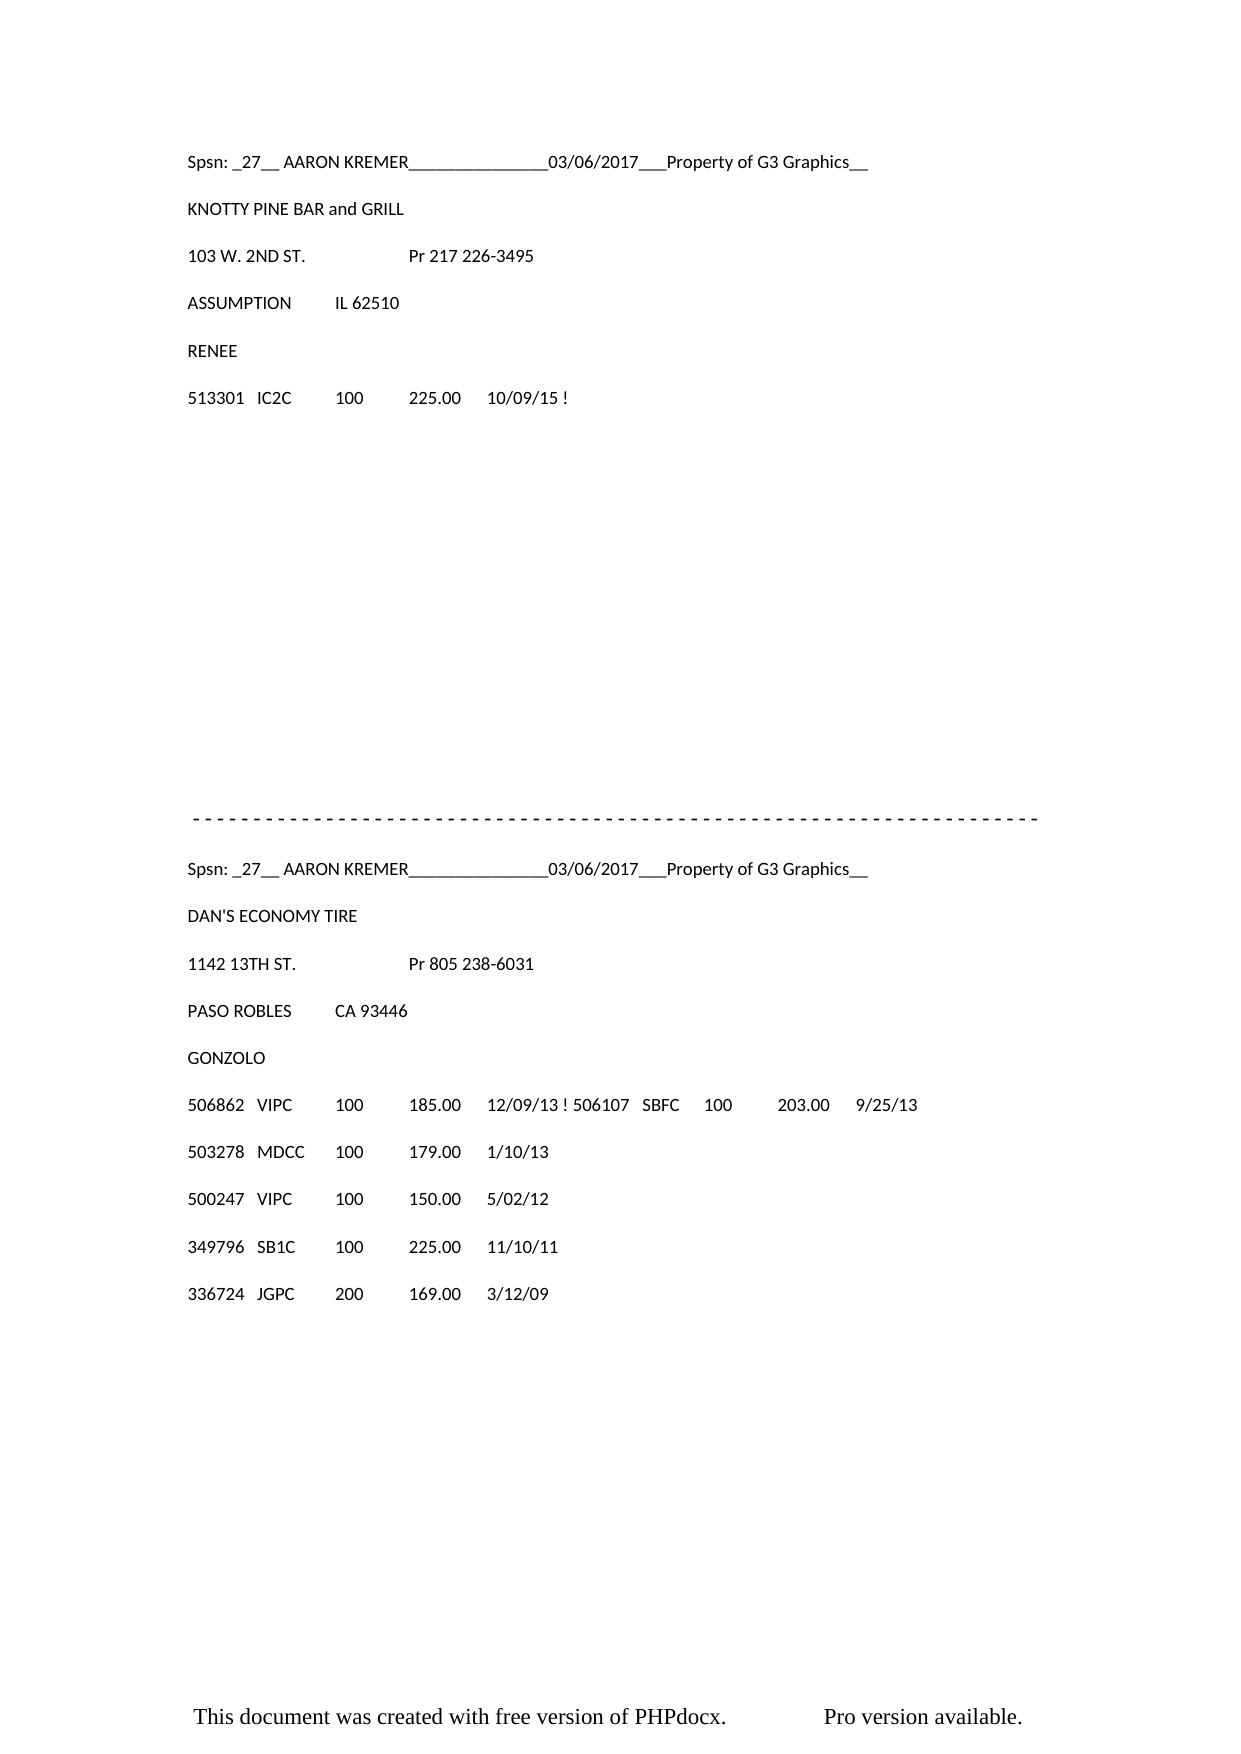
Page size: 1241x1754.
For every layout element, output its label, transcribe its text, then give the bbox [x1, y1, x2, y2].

text Spsn: _27__ AARON KREMER_______________03/06/2017___Property of G3 Graphics__ [187, 150, 1053, 173]
text DAN'S ECONOMY TIRE [187, 904, 1053, 927]
text 503278 MDCC 100 179.00 1/10/13 [187, 1140, 1053, 1163]
text ASSUMPTION IL 62510 [187, 292, 1053, 314]
text Spsn: _27__ AARON KREMER_______________03/06/2017___Property of G3 Graphics__ [187, 857, 1053, 880]
text 103 W. 2ND ST. Pr 217 226-3495 [187, 244, 1053, 267]
text 506862 VIPC 100 185.00 12/09/13 ! 506107 SBFC 100 203.00 9/25/13 [187, 1093, 1053, 1116]
text GONZOLO [187, 1046, 1053, 1069]
text 500247 VIPC 100 150.00 5/02/12 [187, 1188, 1053, 1211]
text 1142 13TH ST. Pr 805 238-6031 [187, 952, 1053, 974]
text 513301 IC2C 100 225.00 10/09/15 ! [187, 386, 1053, 409]
text 336724 JGPC 200 169.00 3/12/09 [187, 1282, 1053, 1305]
text 349796 SB1C 100 225.00 11/10/11 [187, 1235, 1053, 1258]
text RENEE [187, 339, 1053, 362]
text KNOTTY PINE BAR and GRILL [187, 197, 1053, 220]
text - - - - - - - - - - - - - - - - - - - - - - - - - - - - - - - - - - - - - - - - - - - - - - - - - - - - - - - - - - - - - - - - - - - - - - [187, 804, 1053, 832]
text PASO ROBLES CA 93446 [187, 999, 1053, 1022]
